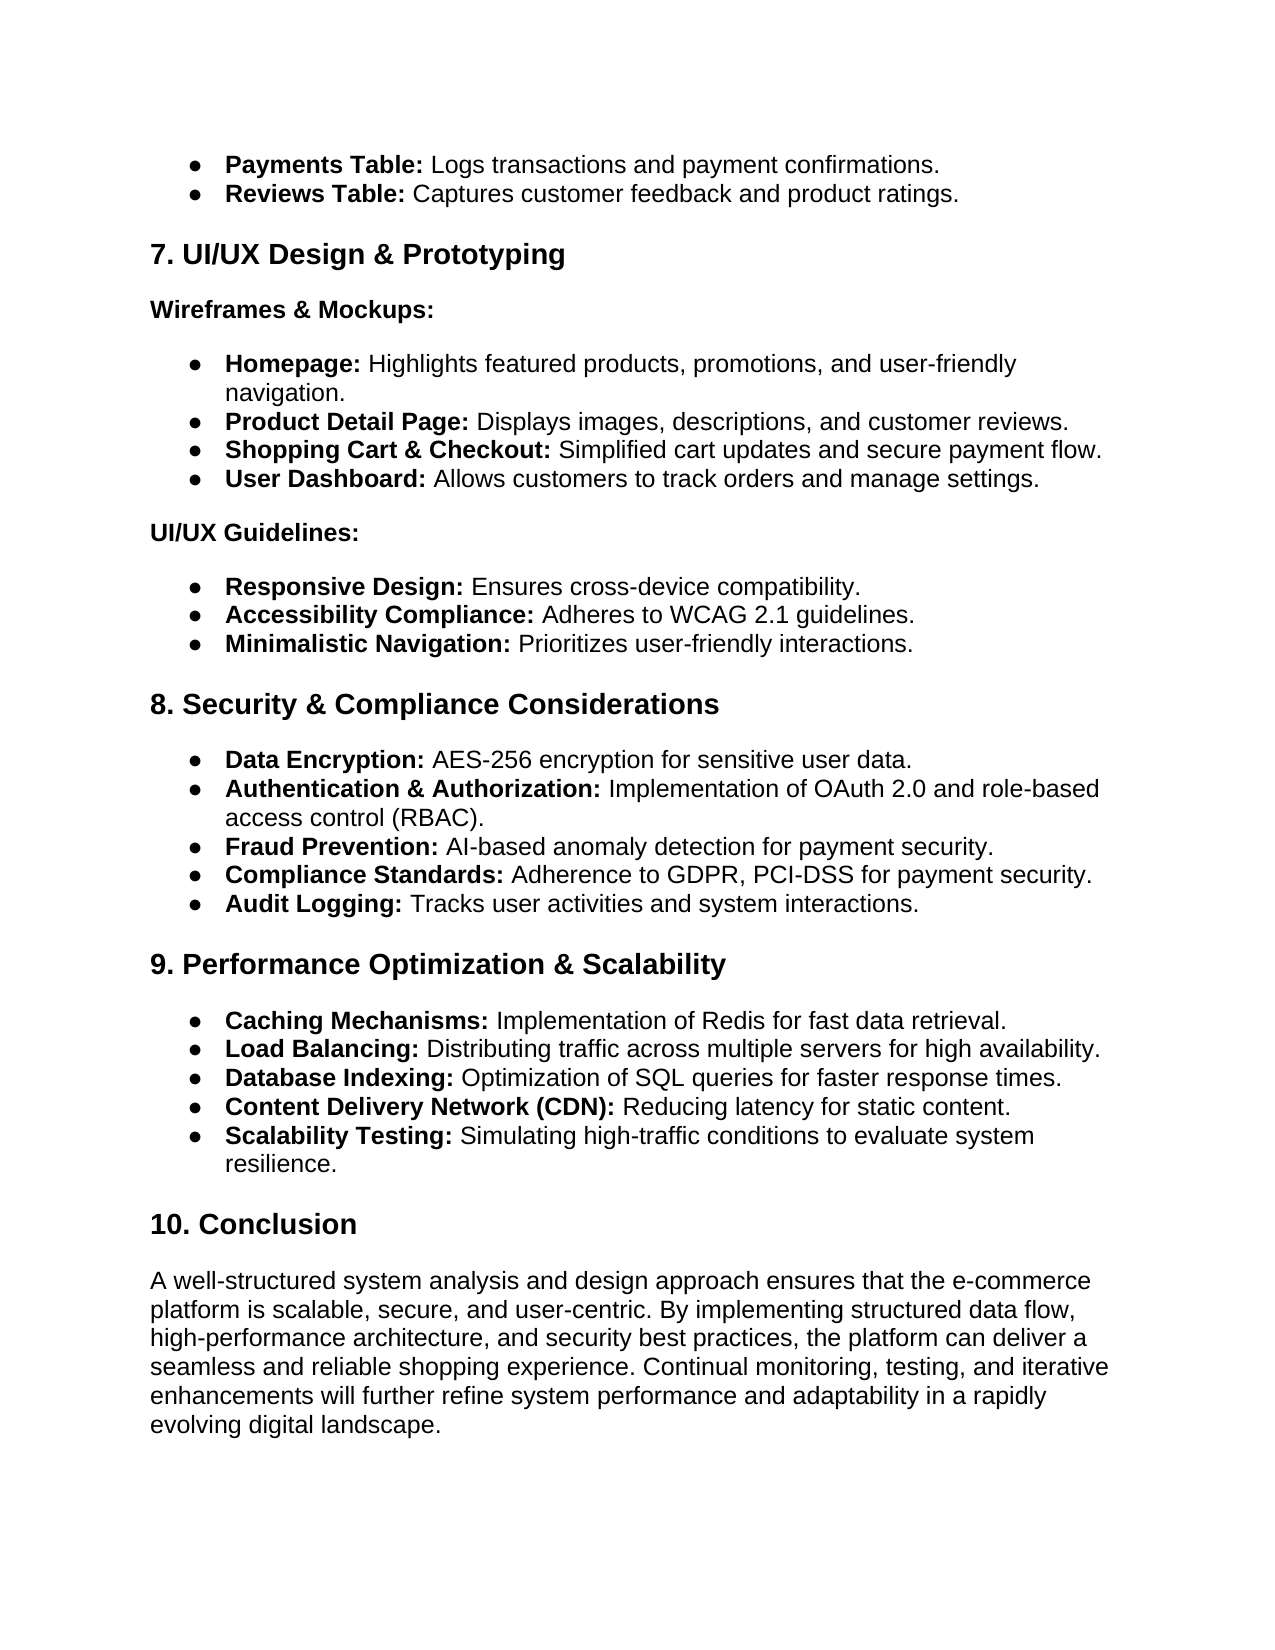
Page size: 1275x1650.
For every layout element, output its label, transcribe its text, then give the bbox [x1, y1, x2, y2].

subtitle 10. Conclusion [150, 1207, 1125, 1241]
list Audit Logging: Tracks user activities and system interactions. [187, 889, 1125, 918]
list User Dashboard: Allows customers to track orders and manage settings. [187, 464, 1125, 493]
subtitle 9. Performance Optimization & Scalability [150, 947, 1125, 981]
list Data Encryption: AES-256 encryption for sensitive user data. [187, 745, 1125, 774]
list Compliance Standards: Adherence to GDPR, PCI-DSS for payment security. [187, 860, 1125, 889]
list Product Detail Page: Displays images, descriptions, and customer reviews. [187, 406, 1125, 435]
list Database Indexing: Optimization of SQL queries for faster response times. [187, 1063, 1125, 1092]
list Load Balancing: Distributing traffic across multiple servers for high availability. [187, 1034, 1125, 1063]
list Authentication & Authorization: Implementation of OAuth 2.0 and role-based access control (RBAC). [187, 774, 1125, 832]
list Fraud Prevention: AI-based anomaly detection for payment security. [187, 832, 1125, 860]
subtitle Wireframes & Mockups: [150, 295, 1125, 324]
list Accessibility Compliance: Adheres to WCAG 2.1 guidelines. [187, 600, 1125, 629]
list Shopping Cart & Checkout: Simplified cart updates and secure payment flow. [187, 435, 1125, 464]
list Minimalistic Navigation: Prioritizes user-friendly interactions. [187, 629, 1125, 658]
list Payments Table: Logs transactions and payment confirmations. [187, 150, 1125, 179]
list Scalability Testing: Simulating high-traffic conditions to evaluate system resilience. [187, 1121, 1125, 1178]
list Caching Mechanisms: Implementation of Redis for fast data retrieval. [187, 1006, 1125, 1034]
subtitle UI/UX Guidelines: [150, 518, 1125, 546]
subtitle 7. UI/UX Design & Prototyping [150, 237, 1125, 270]
list Reviews Table: Captures customer feedback and product ratings. [187, 179, 1125, 207]
list Homepage: Highlights featured products, promotions, and user-friendly navigation. [187, 349, 1125, 406]
list Content Delivery Network (CDN): Reducing latency for static content. [187, 1092, 1125, 1121]
list Responsive Design: Ensures cross-device compatibility. [187, 571, 1125, 600]
subtitle 8. Security & Compliance Considerations [150, 687, 1125, 720]
text A well-structured system analysis and design approach ensures that the e-commerce platform is scalable, secure, and user-centric. By implementing structured data flow, high-performance architecture, and security best practices, the platform can deliver a seamless and reliable shopping experience. Continual monitoring, testing, and iterative enhancements will further refine system performance and adaptability in a rapidly evolving digital landscape. [150, 1266, 1125, 1438]
